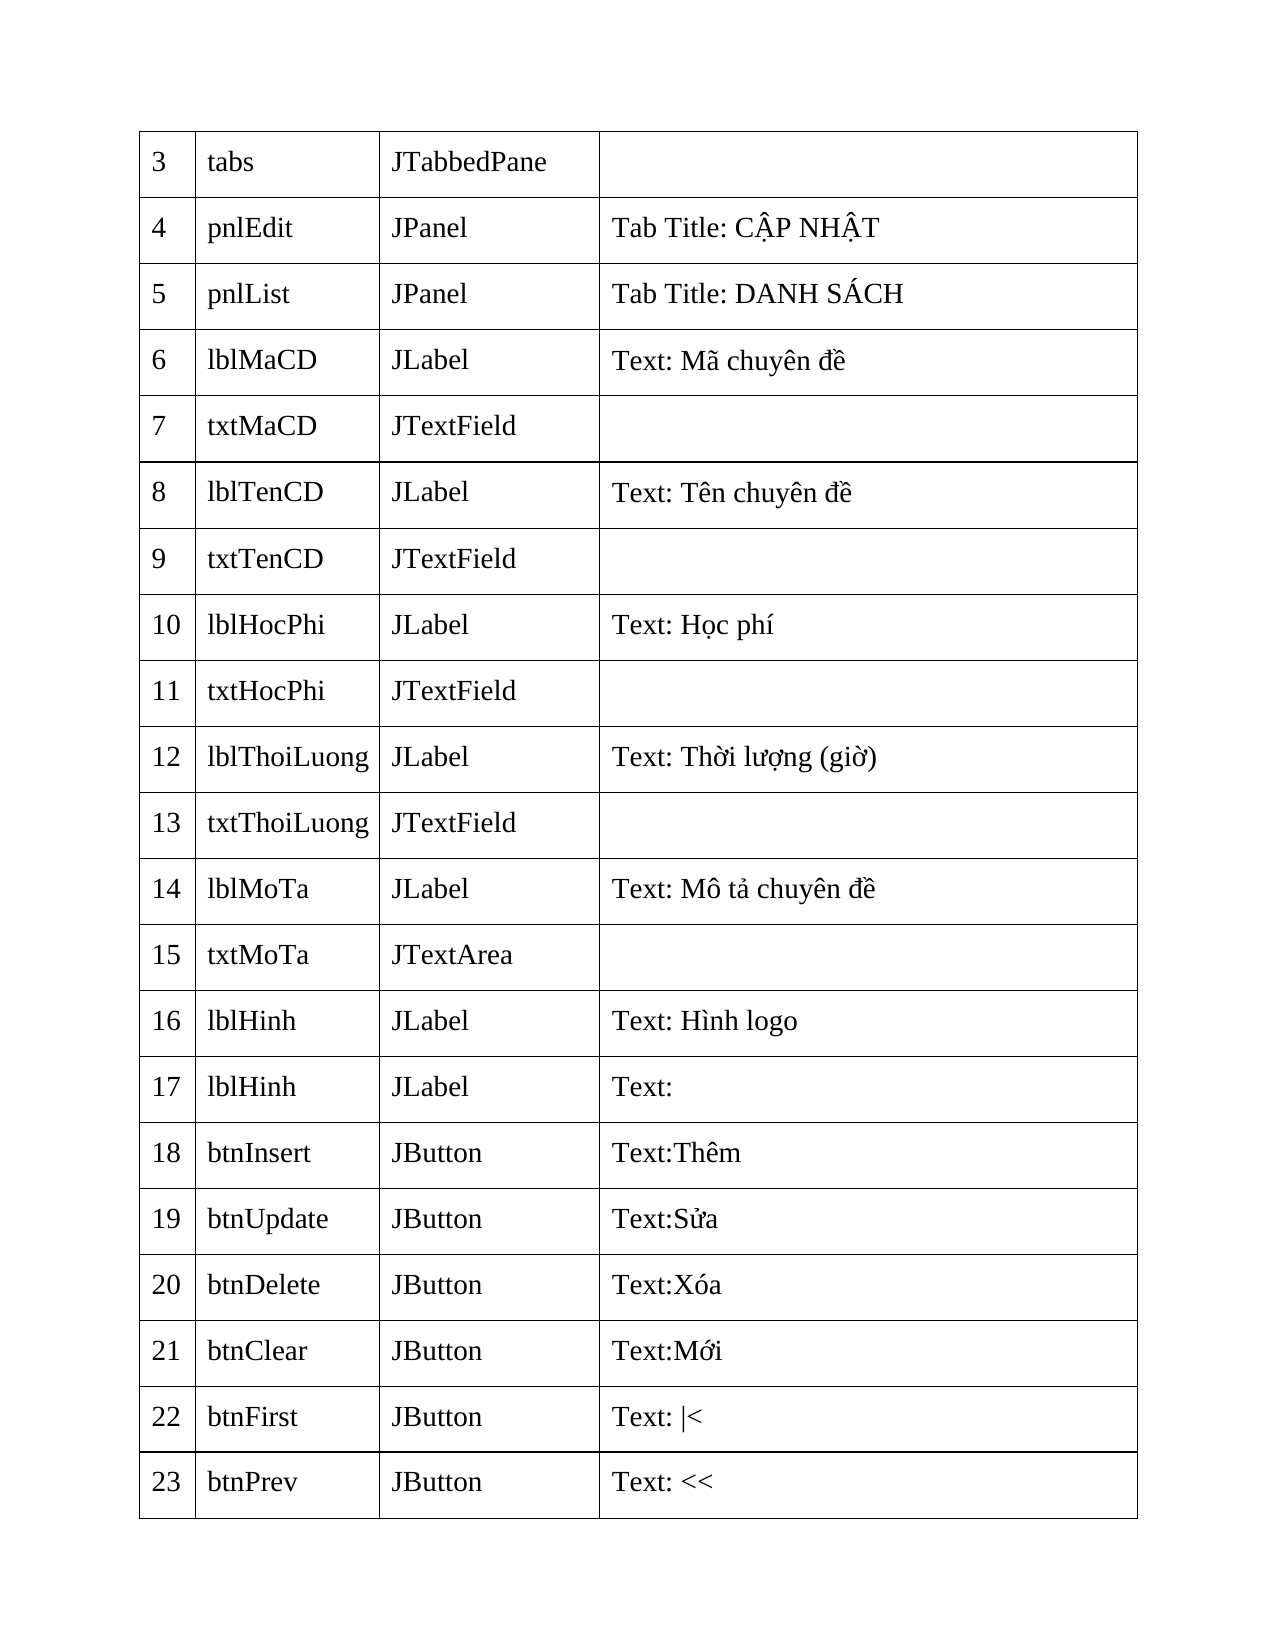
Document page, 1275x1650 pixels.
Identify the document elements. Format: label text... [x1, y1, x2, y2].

table_cell btnUpdate [196, 1189, 379, 1254]
table_cell btnFirst [196, 1387, 379, 1451]
table_cell lblMoTa [196, 859, 379, 924]
table_cell Text: << [600, 1453, 1137, 1517]
table_cell Text:Xóa [600, 1255, 1137, 1319]
table_cell JLabel [380, 991, 599, 1056]
table_cell btnInsert [196, 1123, 379, 1188]
table_cell btnDelete [196, 1255, 379, 1319]
table_cell [600, 661, 1137, 726]
table_cell 4 [140, 198, 195, 263]
table_cell 15 [140, 925, 195, 990]
table_cell lblHocPhi [196, 595, 379, 659]
table_cell Text: Mô tả chuyên đề [600, 859, 1137, 924]
table_cell 23 [140, 1453, 195, 1517]
table_cell btnClear [196, 1321, 379, 1386]
table_cell JTextField [380, 396, 599, 461]
table_cell [600, 132, 1137, 197]
table_cell lblThoiLuong [196, 727, 379, 792]
table_cell 17 [140, 1057, 195, 1122]
table_cell [600, 793, 1137, 858]
table_cell Text: |< [600, 1387, 1137, 1451]
table_cell JButton [380, 1189, 599, 1254]
table_cell pnlEdit [196, 198, 379, 263]
table_cell 10 [140, 595, 195, 659]
table_cell txtThoiLuong [196, 793, 379, 858]
table_cell txtMoTa [196, 925, 379, 990]
table_cell txtMaCD [196, 396, 379, 461]
table_cell Text: Học phí [600, 595, 1137, 659]
table_cell JTabbedPane [380, 132, 599, 197]
table_cell pnlList [196, 264, 379, 329]
table_cell 18 [140, 1123, 195, 1188]
table_cell Text: [600, 1057, 1137, 1122]
table_cell JButton [380, 1387, 599, 1451]
table_cell Text:Sửa [600, 1189, 1137, 1254]
table_cell Tab Title: CẬP NHẬT [600, 198, 1137, 263]
table_cell lblHinh [196, 991, 379, 1056]
table_cell 8 [140, 463, 195, 528]
table_cell 11 [140, 661, 195, 726]
table_cell Text: Hình logo [600, 991, 1137, 1056]
table_cell JButton [380, 1321, 599, 1386]
table_cell [600, 925, 1137, 990]
table_cell 9 [140, 529, 195, 594]
table_cell [600, 529, 1137, 594]
table_cell JButton [380, 1453, 599, 1517]
table_cell lblTenCD [196, 463, 379, 528]
table_cell 6 [140, 330, 195, 395]
table_cell Text: Thời lượng (giờ) [600, 727, 1137, 792]
table_cell JLabel [380, 727, 599, 792]
table_cell JButton [380, 1255, 599, 1319]
table_cell JLabel [380, 330, 599, 395]
table_cell 14 [140, 859, 195, 924]
table_cell txtHocPhi [196, 661, 379, 726]
table_cell lblMaCD [196, 330, 379, 395]
table_cell 12 [140, 727, 195, 792]
table_cell txtTenCD [196, 529, 379, 594]
table_cell 20 [140, 1255, 195, 1319]
table_cell JLabel [380, 859, 599, 924]
table_cell 3 [140, 132, 195, 197]
table_cell JTextArea [380, 925, 599, 990]
table_cell JLabel [380, 595, 599, 659]
table_cell 16 [140, 991, 195, 1056]
table_cell JButton [380, 1123, 599, 1188]
table_cell JPanel [380, 264, 599, 329]
table_cell 5 [140, 264, 195, 329]
table_cell JPanel [380, 198, 599, 263]
table_cell Text:Thêm [600, 1123, 1137, 1188]
table_cell Tab Title: DANH SÁCH [600, 264, 1137, 329]
table_cell JLabel [380, 463, 599, 528]
table_cell Text: Mã chuyên đề [600, 330, 1137, 395]
table_cell Text: Tên chuyên đề [600, 463, 1137, 528]
table_cell JTextField [380, 661, 599, 726]
table_cell [600, 396, 1137, 461]
table_cell 22 [140, 1387, 195, 1451]
table_cell 13 [140, 793, 195, 858]
table_cell 21 [140, 1321, 195, 1386]
table_cell tabs [196, 132, 379, 197]
table_cell JLabel [380, 1057, 599, 1122]
table_cell JTextField [380, 793, 599, 858]
table_cell 7 [140, 396, 195, 461]
table_cell btnPrev [196, 1453, 379, 1517]
table_cell 19 [140, 1189, 195, 1254]
table_cell lblHinh [196, 1057, 379, 1122]
table_cell JTextField [380, 529, 599, 594]
table_cell Text:Mới [600, 1321, 1137, 1386]
